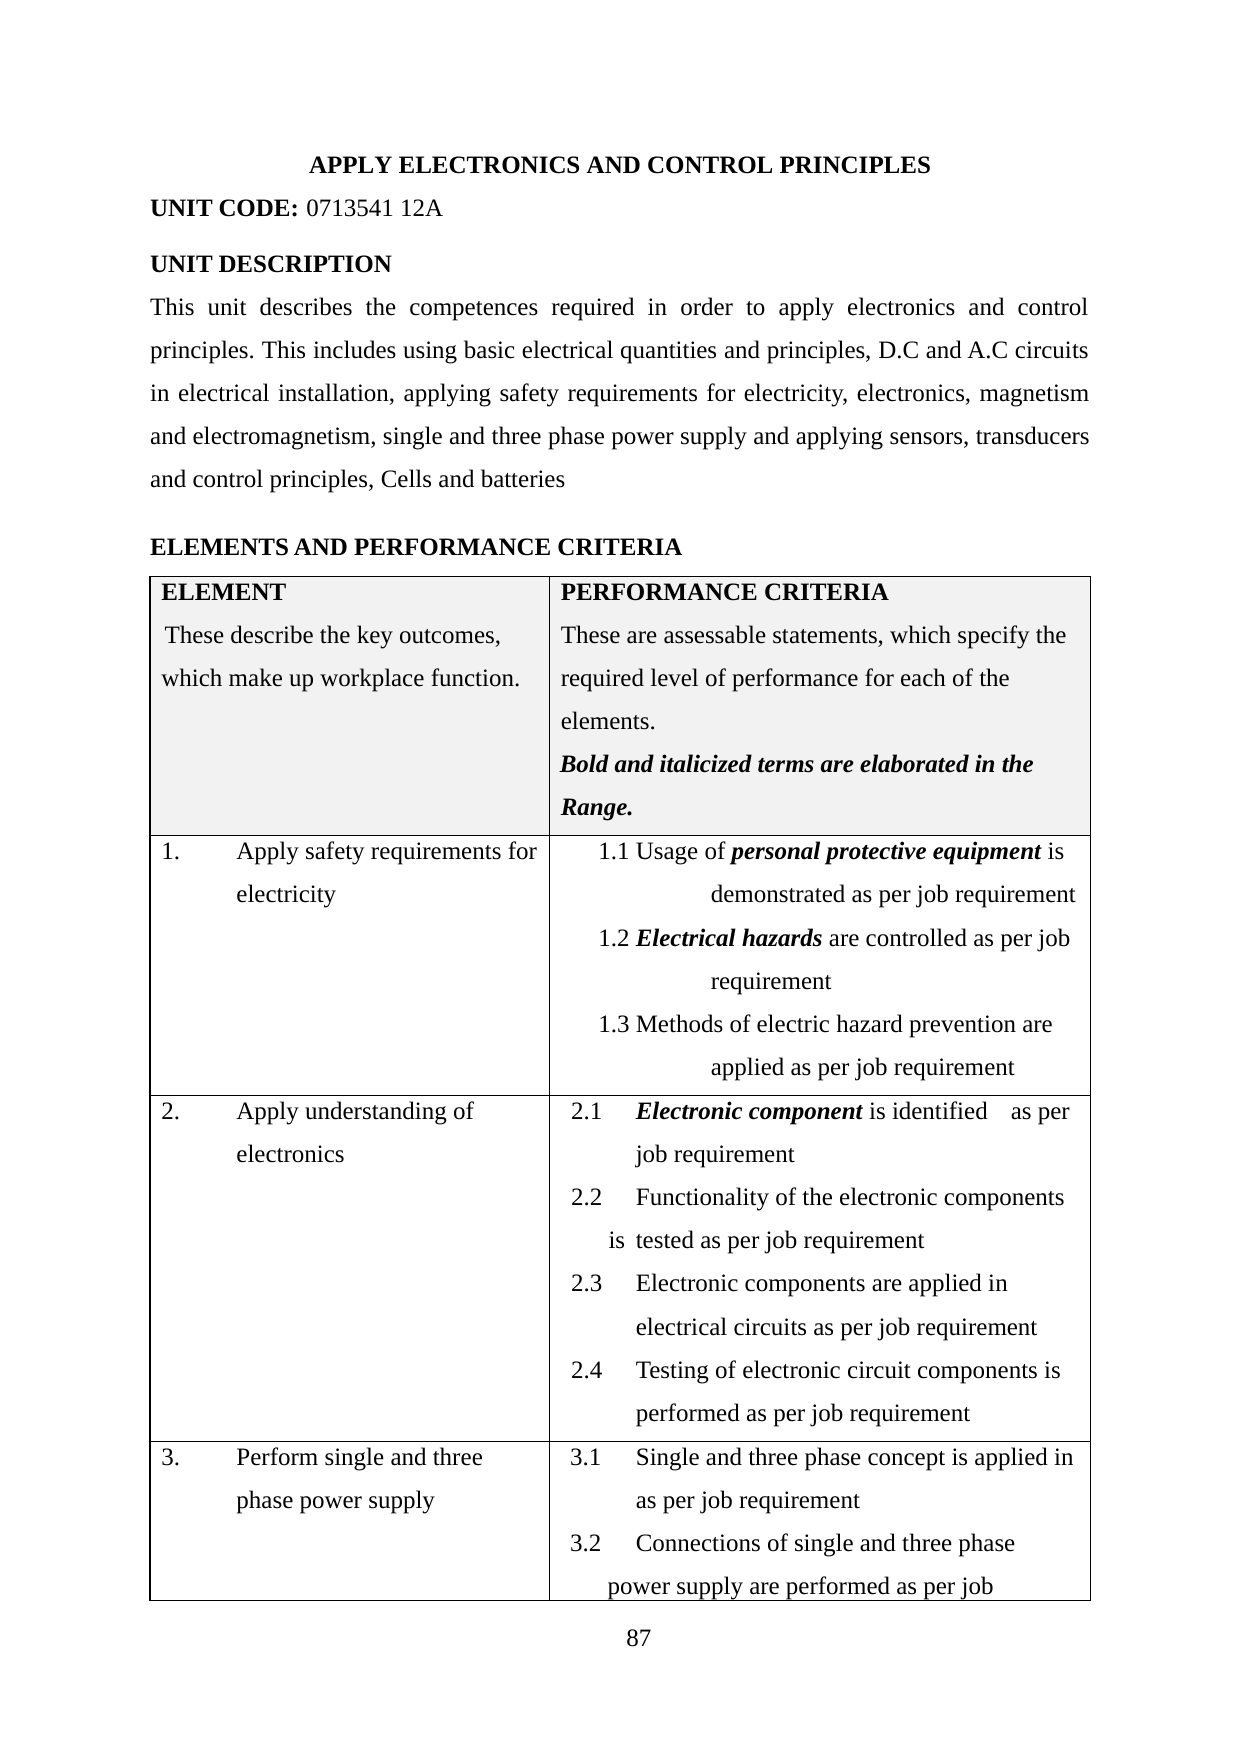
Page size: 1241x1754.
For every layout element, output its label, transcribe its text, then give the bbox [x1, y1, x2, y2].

subtitle APPLY ELECTRONICS AND CONTROL PRINCIPLES [150, 150, 1090, 179]
table_header ELEMENT These describe the key outcomes, which make up workplace function. [151, 577, 549, 835]
text ELEMENTS AND PERFORMANCE CRITERIA [150, 532, 1090, 561]
text UNIT CODE: 0713541 12A [150, 193, 1090, 222]
table_cell Apply understanding of electronics [151, 1096, 549, 1441]
table_header PERFORMANCE CRITERIA These are assessable statements, which specify the required level of performance for each of the elements. Bold and italicized terms are elaborated in the Range. [550, 577, 1090, 835]
text This unit describes the competences required in order to apply electronics and control principles. This includes using basic electrical quantities and principles, D.C and A.C circuits in electrical installation, applying safety requirements for electricity, electronics, magnetism and electromagnetism, single and three phase power supply and applying sensors, transducers and control principles, Cells and batteries [150, 292, 1090, 493]
table_cell Apply safety requirements for electricity [151, 836, 549, 1095]
table_cell Electronic component is identified as per job requirement Functionality of the electronic components is tested as per job requirement Electronic components are applied in electrical circuits as per job requirement Testing of electronic circuit components is performed as per job requirement [550, 1096, 1090, 1441]
table_cell Usage of personal protective equipment is demonstrated as per job requirement Electrical hazards are controlled as per job requirement Methods of electric hazard prevention are applied as per job requirement [550, 836, 1090, 1095]
table_cell Perform single and three phase power supply [151, 1442, 549, 1600]
text UNIT DESCRIPTION [150, 249, 1090, 277]
